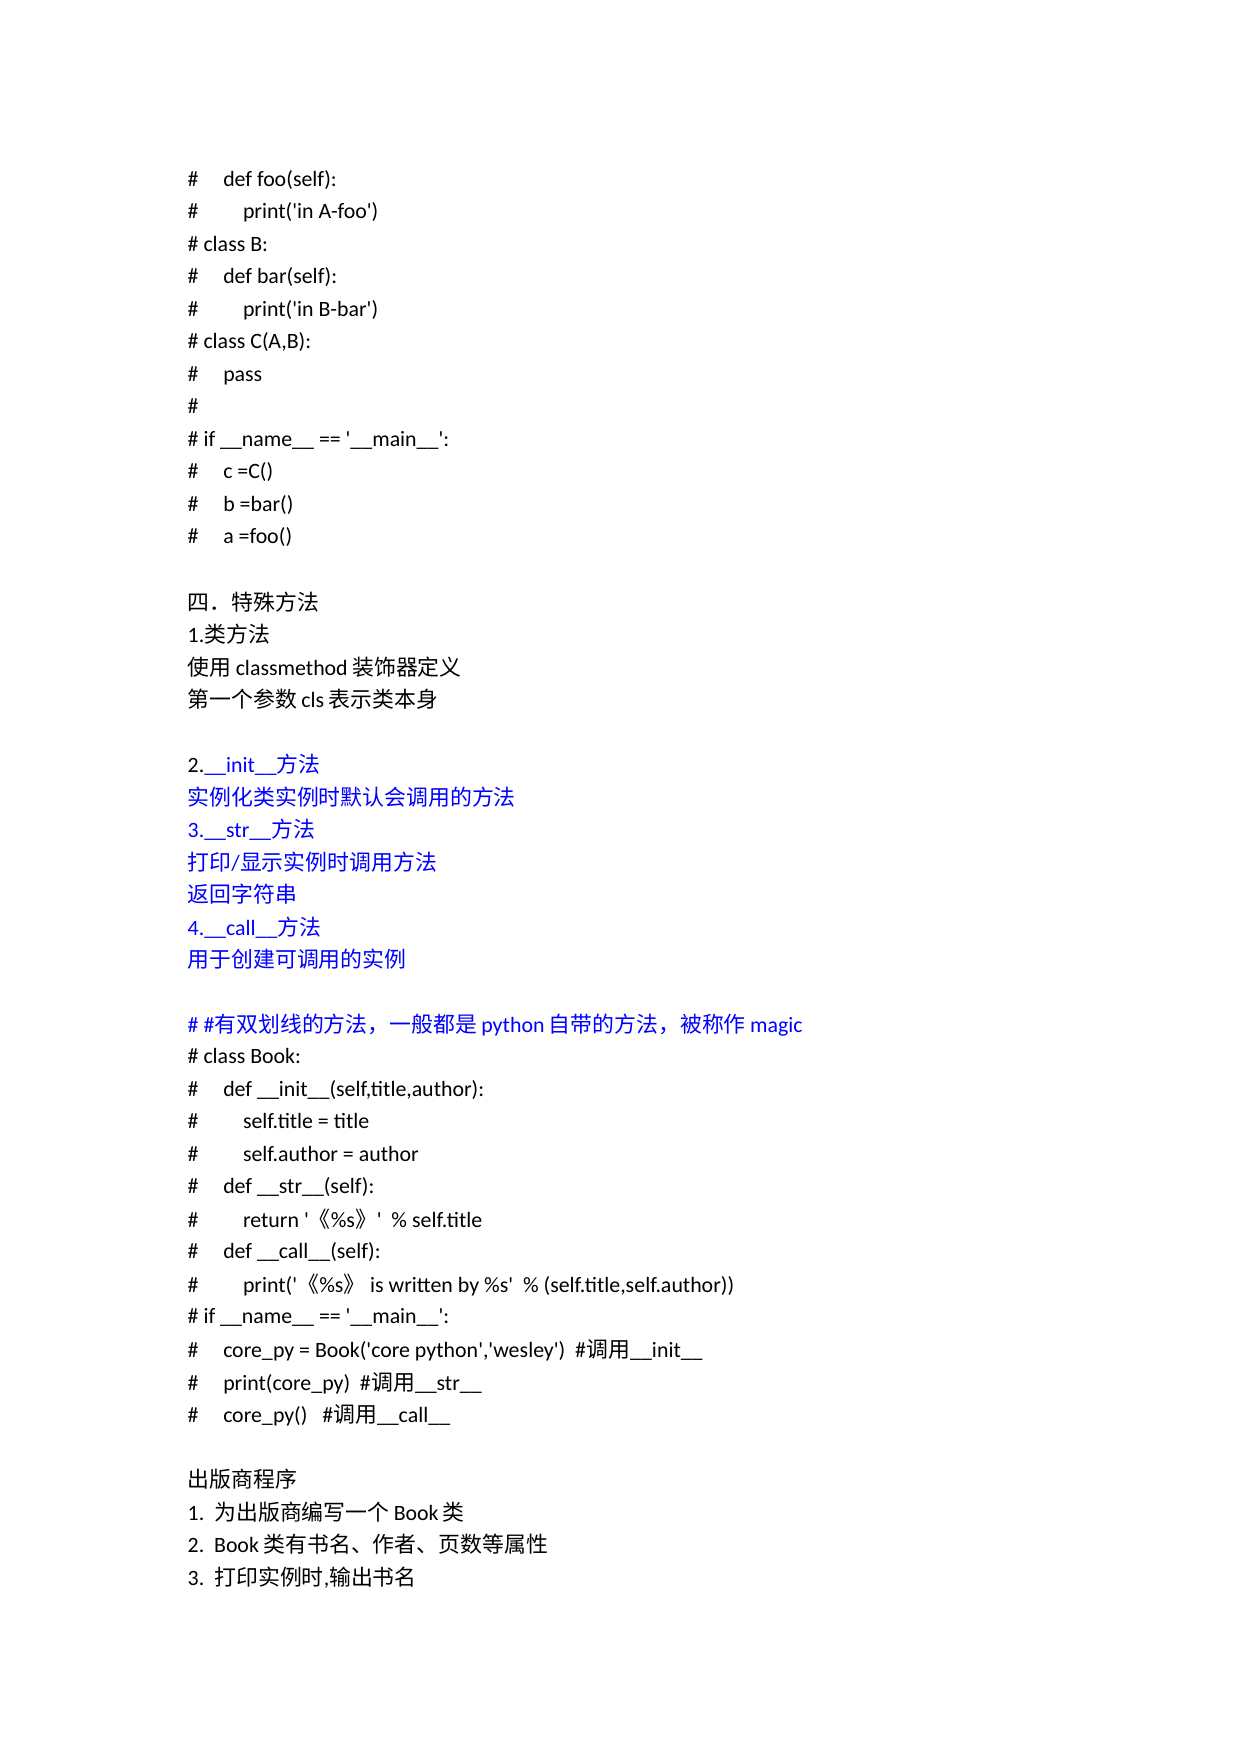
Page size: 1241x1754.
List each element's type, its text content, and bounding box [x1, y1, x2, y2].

list 出版商程序 [187, 1462, 1053, 1494]
list # a =foo() [187, 519, 1053, 552]
list # [187, 389, 1053, 422]
list 特殊方法 [187, 584, 1053, 617]
list # c =C() [187, 454, 1053, 487]
list 4.__call__方法 [187, 909, 1053, 942]
list # print('in A-foo') [187, 194, 1053, 227]
list 2.__init__方法 [187, 747, 1053, 779]
list # self.title = title [187, 1104, 1053, 1137]
list # class Book: [187, 1039, 1053, 1072]
list # core_py() #调用__call__ [187, 1397, 1053, 1429]
list # #有双划线的方法，一般都是python自带的方法，被称作magic [187, 1007, 1053, 1039]
list # pass [187, 357, 1053, 389]
list # print(core_py) #调用__str__ [187, 1364, 1053, 1397]
list # b =bar() [187, 487, 1053, 519]
list 打印/显示实例时调用方法 [187, 844, 1053, 877]
list __str__方法 [187, 812, 1053, 844]
list # class C(A,B): [187, 324, 1053, 357]
list # def foo(self): [187, 162, 1053, 194]
list # if __name__ == '__main__': [187, 422, 1053, 454]
list # print('《%s》 is written by %s' % (self.title,self.author)) [187, 1267, 1053, 1299]
list 实例化类实例时默认会调用的方法 [187, 779, 1053, 812]
list 使用classmethod装饰器定义 [187, 649, 1053, 682]
list 用于创建可调用的实例 [187, 942, 1053, 974]
list 返回字符串 [187, 877, 1053, 909]
list 第一个参数cls表示类本身 [187, 682, 1053, 714]
list # def __str__(self): [187, 1169, 1053, 1202]
list # def __init__(self,title,author): [187, 1072, 1053, 1104]
list # def bar(self): [187, 259, 1053, 292]
list # self.author = author [187, 1137, 1053, 1169]
list # def __call__(self): [187, 1234, 1053, 1267]
list 1.类方法 [187, 617, 1053, 649]
list # class B: [187, 227, 1053, 259]
list # print('in B-bar') [187, 292, 1053, 324]
list 1. 为出版商编写一个Book类 [187, 1494, 1053, 1527]
list 3. 打印实例时,输出书名 [187, 1559, 1053, 1592]
list # if __name__ == '__main__': [187, 1299, 1053, 1332]
list # return '《%s》' % self.title [187, 1202, 1053, 1234]
list 2. Book类有书名、作者、页数等属性 [187, 1527, 1053, 1559]
list # core_py = Book('core python','wesley') #调用__init__ [187, 1332, 1053, 1364]
